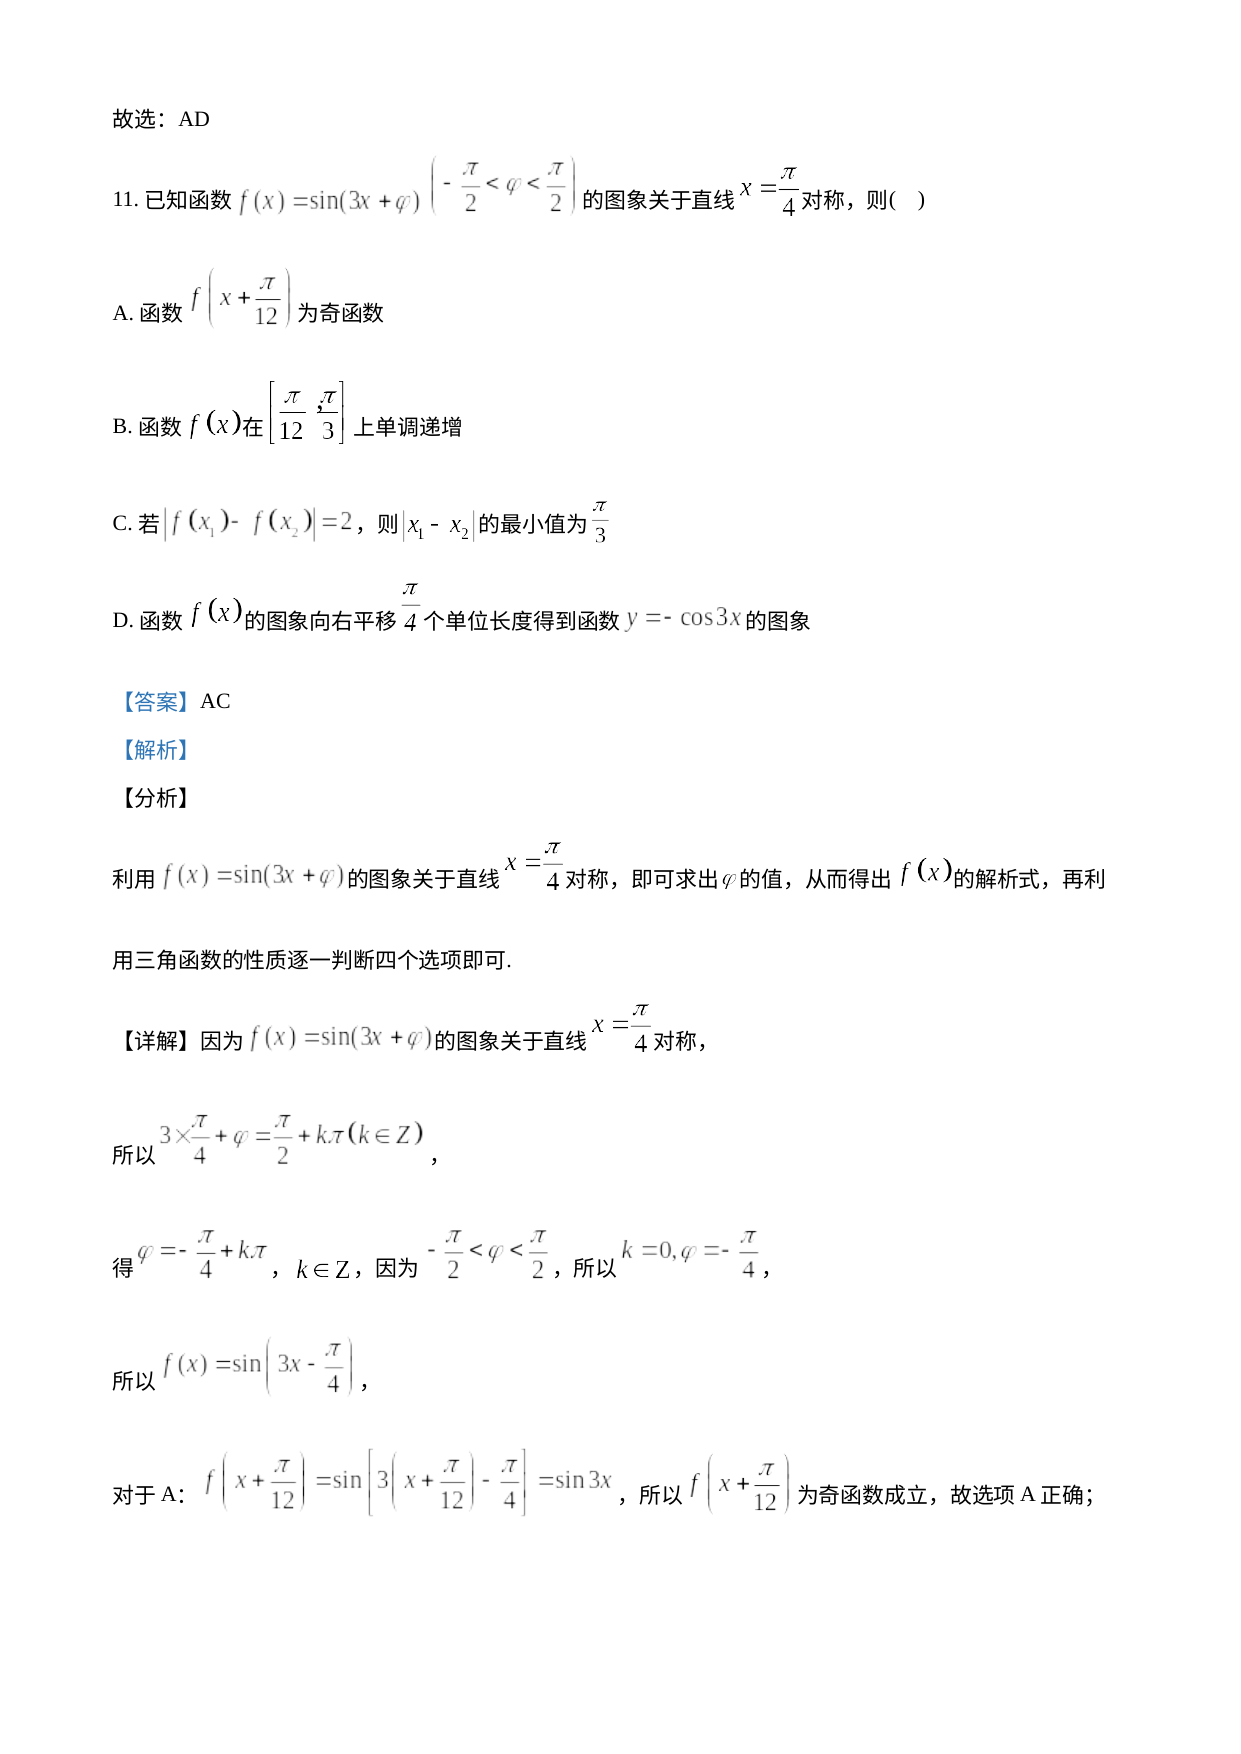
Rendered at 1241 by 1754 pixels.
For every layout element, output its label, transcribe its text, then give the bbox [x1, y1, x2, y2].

text C. 若，则的最小值为 [112, 490, 1128, 555]
text 所以， [112, 1331, 1128, 1429]
text 11. 已知函数 的图象关于直线对称，则( ) [112, 150, 1128, 248]
text 所以 ， [112, 1105, 1128, 1202]
text A. 函数为奇函数 [112, 263, 1128, 361]
text 故选：AD [112, 102, 1128, 134]
text D. 函数的图象向右平移个单位长度得到函数的图象 [112, 571, 1128, 668]
text 【答案】AC [112, 684, 1128, 717]
text 利用的图象关于直线对称，即可求出的值，从而得出的解析式，再利用三角函数的性质逐一判断四个选项即可. [112, 829, 1128, 976]
text 【详解】因为的图象关于直线对称， [112, 991, 1128, 1089]
text 对于A：，所以为奇函数成立，故选项A正确； [112, 1445, 1128, 1542]
text 【分析】 [112, 781, 1128, 813]
text 得，，因为 ，所以， [112, 1218, 1128, 1316]
text B. 函数在上单调递增 [112, 377, 1128, 474]
text 【解析】 [112, 733, 1128, 765]
